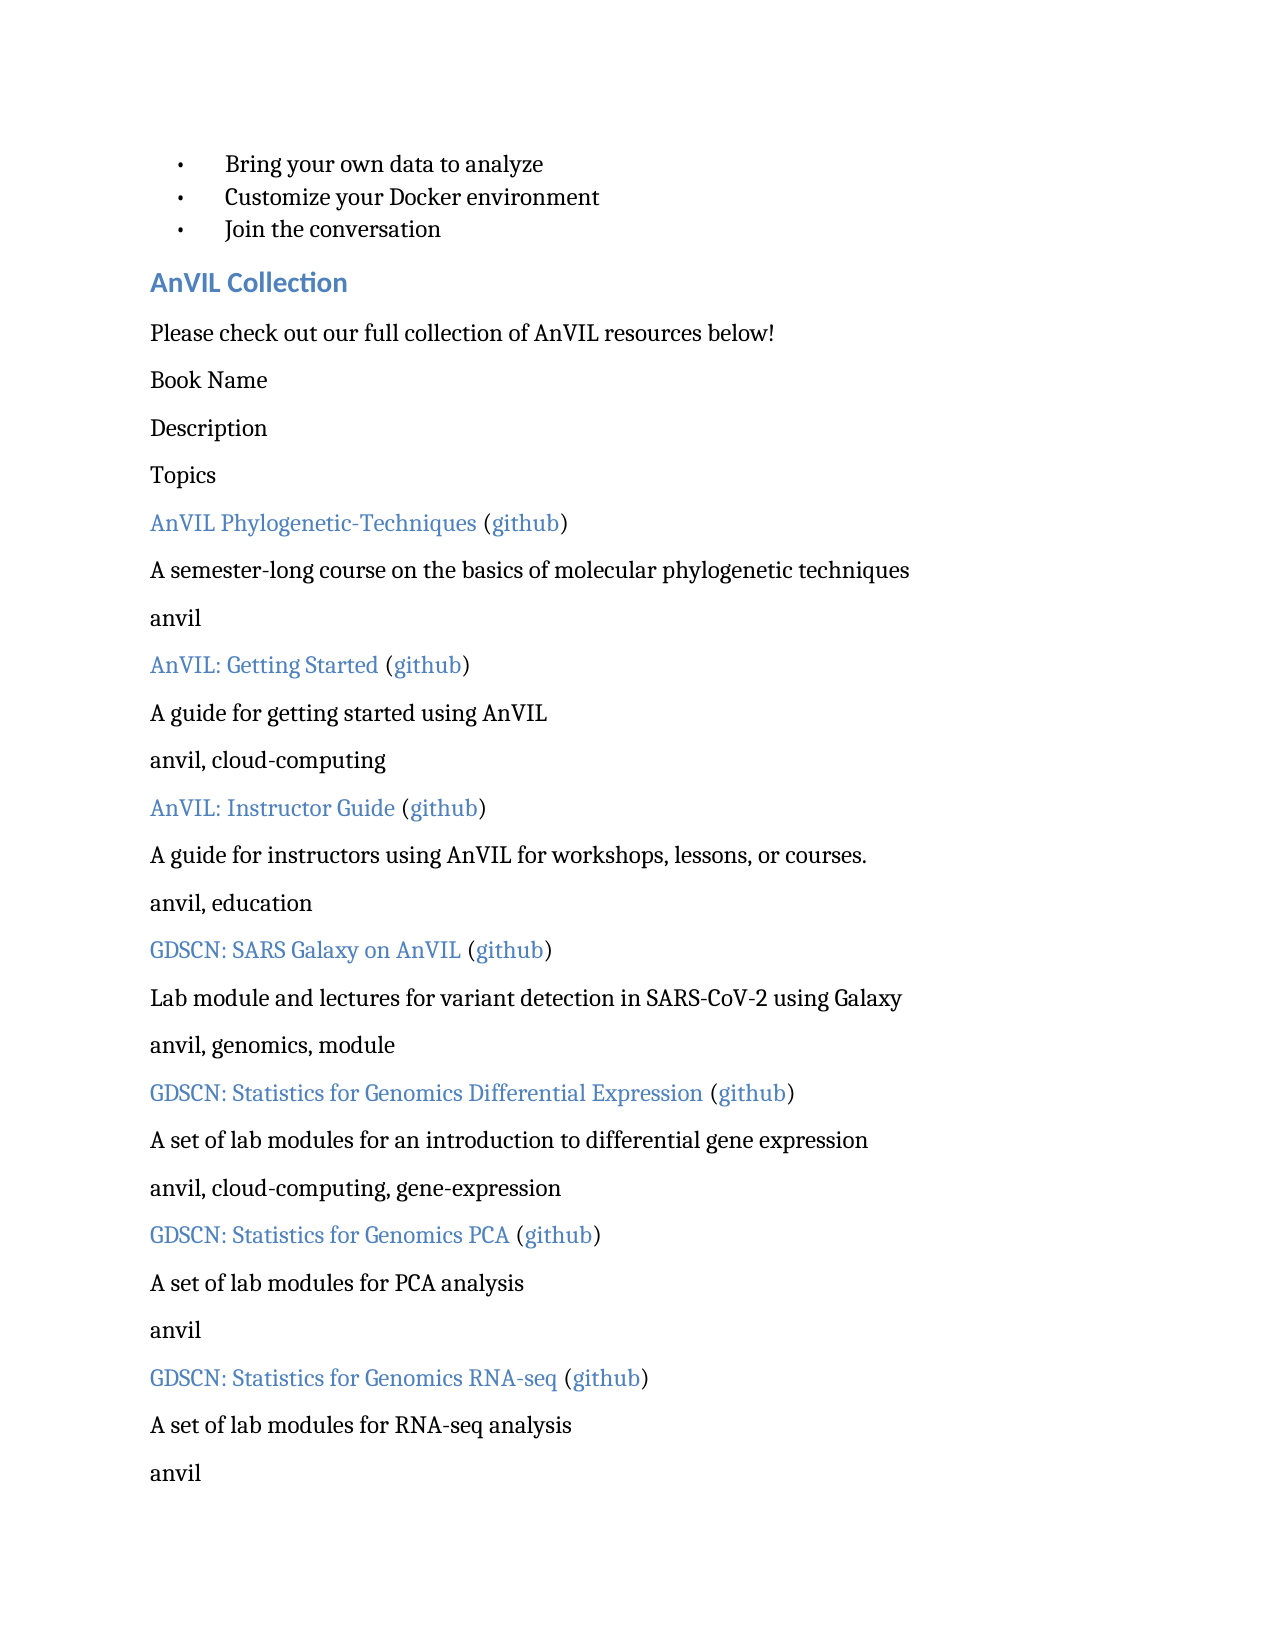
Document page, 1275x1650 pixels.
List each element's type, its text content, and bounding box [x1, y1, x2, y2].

text Topics [150, 461, 1125, 490]
text anvil, cloud-computing [150, 746, 1125, 775]
text anvil [150, 1459, 1125, 1488]
text A set of lab modules for an introduction to differential gene expression [150, 1126, 1125, 1155]
text GDSCN: Statistics for Genomics PCA (github) [150, 1221, 1125, 1250]
list Bring your own data to analyze [175, 150, 1125, 179]
text Description [150, 414, 1125, 443]
text GDSCN: SARS Galaxy on AnVIL (github) [150, 936, 1125, 965]
text anvil [150, 1316, 1125, 1345]
text AnVIL: Getting Started (github) [150, 651, 1125, 680]
text anvil, education [150, 889, 1125, 918]
text A set of lab modules for RNA-seq analysis [150, 1411, 1125, 1440]
text anvil [150, 604, 1125, 633]
text anvil, cloud-computing, gene-expression [150, 1174, 1125, 1203]
text GDSCN: Statistics for Genomics Differential Expression (github) [150, 1079, 1125, 1108]
list Join the conversation [175, 215, 1125, 244]
subtitle AnVIL Collection [150, 264, 1125, 300]
text Please check out our full collection of AnVIL resources below! [150, 319, 1125, 348]
text Book Name [150, 366, 1125, 395]
text AnVIL: Instructor Guide (github) [150, 794, 1125, 823]
list Customize your Docker environment [175, 182, 1125, 211]
text A guide for instructors using AnVIL for workshops, lessons, or courses. [150, 841, 1125, 870]
text A semester-long course on the basics of molecular phylogenetic techniques [150, 556, 1125, 585]
text A guide for getting started using AnVIL [150, 699, 1125, 728]
text GDSCN: Statistics for Genomics RNA-seq (github) [150, 1364, 1125, 1393]
text A set of lab modules for PCA analysis [150, 1269, 1125, 1298]
text anvil, genomics, module [150, 1031, 1125, 1060]
text Lab module and lectures for variant detection in SARS-CoV-2 using Galaxy [150, 984, 1125, 1013]
text AnVIL Phylogenetic-Techniques (github) [150, 509, 1125, 538]
